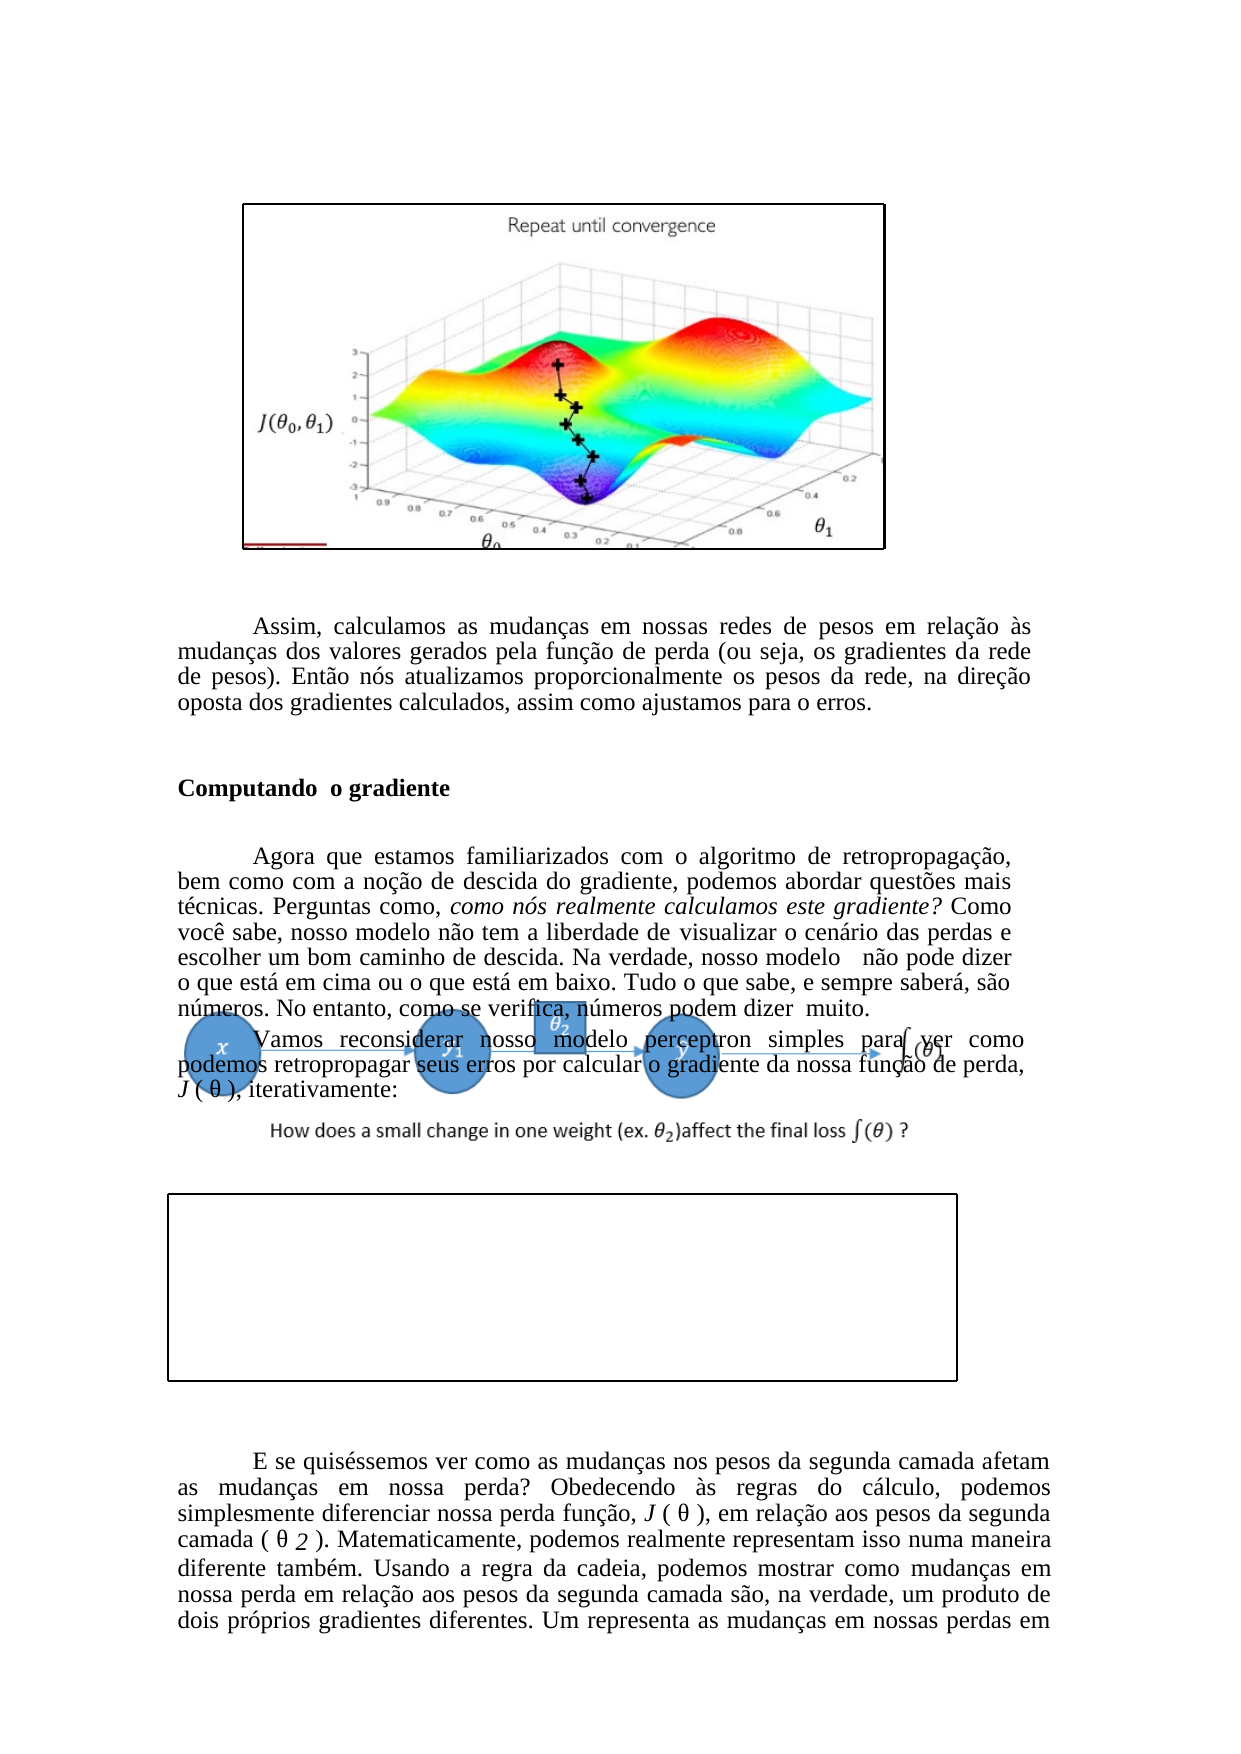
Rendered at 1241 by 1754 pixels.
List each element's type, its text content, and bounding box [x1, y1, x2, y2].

picture [184, 1021, 942, 1027]
picture [184, 1103, 942, 1143]
picture [244, 216, 883, 548]
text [177, 1449, 1051, 1634]
text Assim, calculamos as mudanças em nossas redes de pesos em relação às mudanças dos valores gerados pela função de perda (ou seja, os gradientes da rede de pesos). Então nós atualizamos proporcionalmente os pesos da rede, na direção oposta dos gradientes calculados, assim como ajustamos para o erros. [177, 614, 1031, 715]
text Vamos reconsiderar nosso modelo perceptron simples para ver como podemos retropropagar seus erros por calcular o gradiente da nossa função de perda, J ( θ ), iterativamente: [177, 1027, 1025, 1103]
text Agora que estamos familiarizados com o algoritmo de retropropagação, bem como com a noção de descida do gradiente, podemos abordar questões mais técnicas. Perguntas como, como nós realmente calculamos este gradiente? Como você sabe, nosso modelo não tem a liberdade de visualizar o cenário das perdas e escolher um bom caminho de descida. Na verdade, nosso modelo não pode dizer o que está em cima ou o que está em baixo. Tudo o que sabe, e sempre saberá, são números. No entanto, como se verifica, números podem dizer muito. [177, 844, 1012, 1021]
text Computando o gradiente [177, 773, 1122, 802]
